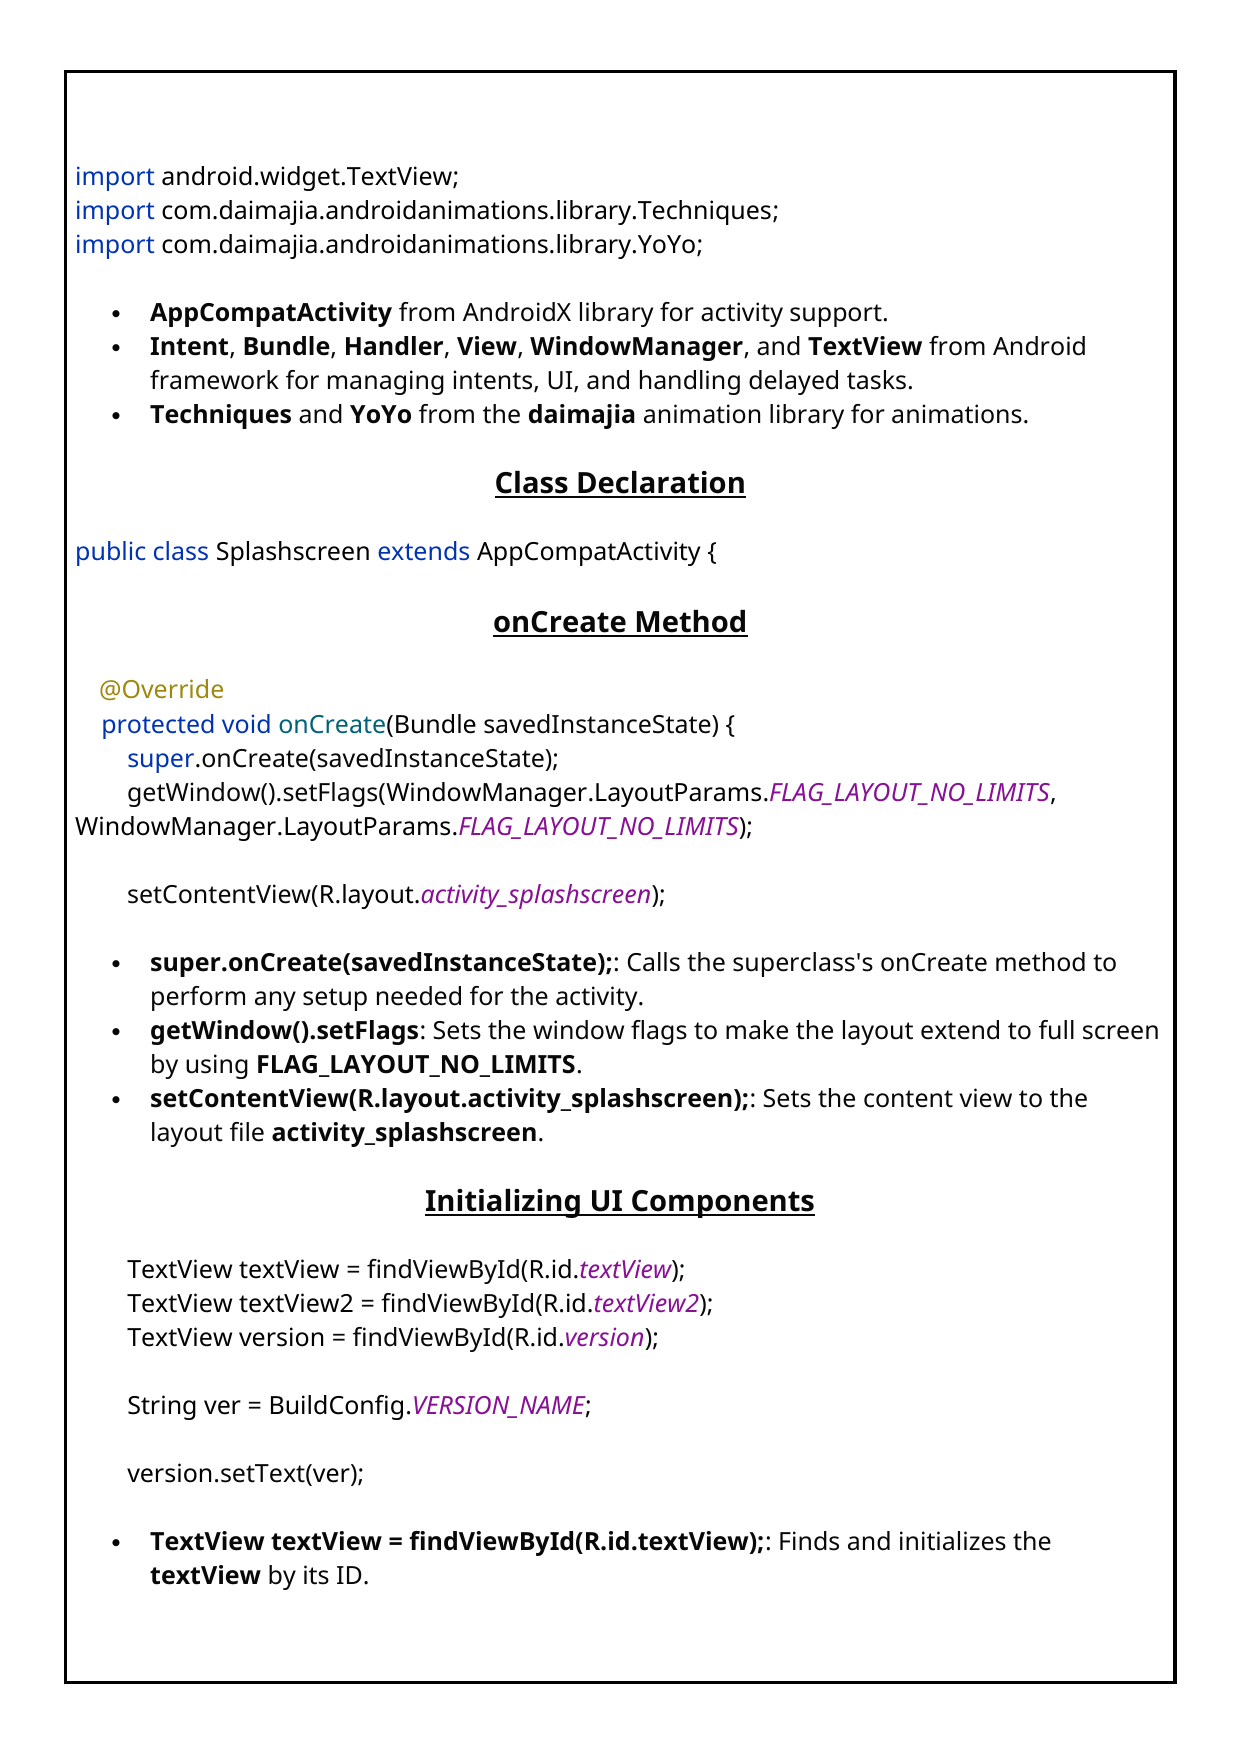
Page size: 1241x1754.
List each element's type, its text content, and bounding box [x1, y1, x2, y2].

text public class Splashscreen extends AppCompatActivity { [75, 533, 1165, 567]
list Intent, Bundle, Handler, View, WindowManager, and TextView from Android framework for managing intents, UI, and handling delayed tasks. [112, 329, 1165, 397]
list Techniques and YoYo from the daimajia animation library for animations. [112, 397, 1165, 431]
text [75, 158, 1165, 261]
text onCreate Method [75, 601, 1165, 641]
text Class Declaration [75, 462, 1165, 502]
text @Override protected void onCreate(Bundle savedInstanceState) { super.onCreate(savedInstanceState); getWindow().setFlags(WindowManager.LayoutParams.FLAG_LAYOUT_NO_LIMITS, WindowManager.LayoutParams.FLAG_LAYOUT_NO_LIMITS); setContentView(R.layout.activity_splashscreen); [75, 641, 1165, 911]
list super.onCreate(savedInstanceState);: Calls the superclass's onCreate method to perform any setup needed for the activity. [112, 945, 1165, 1013]
list AppCompatActivity from AndroidX library for activity support. [112, 295, 1165, 329]
text Initializing UI Components [75, 1180, 1165, 1220]
list setContentView(R.layout.activity_splashscreen);: Sets the content view to the layout file activity_splashscreen. [112, 1081, 1165, 1149]
list getWindow().setFlags: Sets the window flags to make the layout extend to full screen by using FLAG_LAYOUT_NO_LIMITS. [112, 1013, 1165, 1081]
list TextView textView = findViewById(R.id.textView);: Finds and initializes the textView by its ID. [112, 1524, 1165, 1592]
text TextView textView = findViewById(R.id.textView); TextView textView2 = findViewById(R.id.textView2); TextView version = findViewById(R.id.version); String ver = BuildConfig.VERSION_NAME; version.setText(ver); [75, 1220, 1165, 1490]
